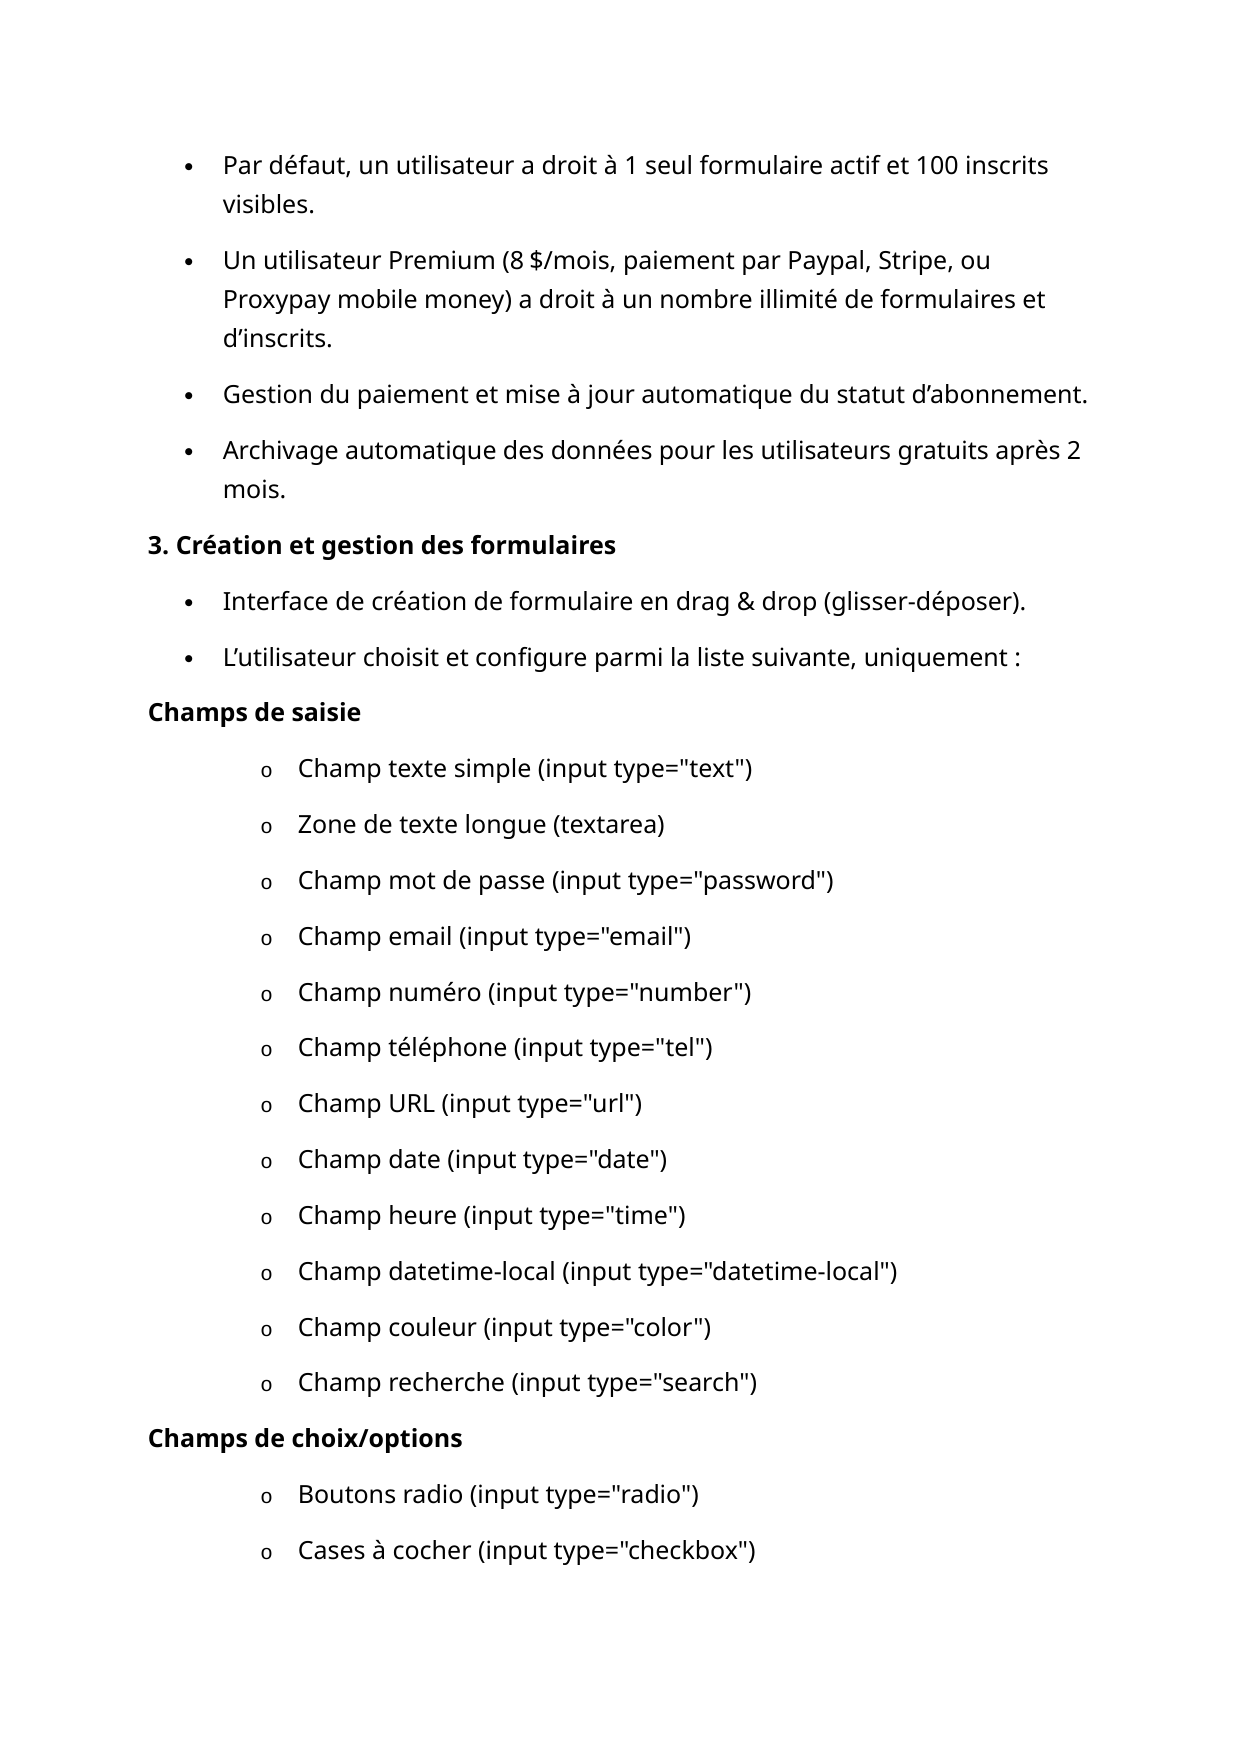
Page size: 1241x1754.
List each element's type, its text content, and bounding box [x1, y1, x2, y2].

list Champ recherche (input type="search") [260, 1365, 1093, 1399]
list L’utilisateur choisit et configure parmi la liste suivante, uniquement : [185, 639, 1093, 673]
list Archivage automatique des données pour les utilisateurs gratuits après 2 mois. [185, 433, 1093, 506]
list Par défaut, un utilisateur a droit à 1 seul formulaire actif et 100 inscrits visibles. [185, 148, 1093, 221]
list Champ date (input type="date") [260, 1142, 1093, 1176]
list Champ heure (input type="time") [260, 1198, 1093, 1232]
list Champ couleur (input type="color") [260, 1309, 1093, 1343]
list Champ numéro (input type="number") [260, 974, 1093, 1008]
list Champ datetime-local (input type="datetime-local") [260, 1253, 1093, 1287]
list Gestion du paiement et mise à jour automatique du statut d’abonnement. [185, 377, 1093, 411]
list Un utilisateur Premium (8 $/mois, paiement par Paypal, Stripe, ou Proxypay mobile money) a droit à un nombre illimité de formulaires et d’inscrits. [185, 243, 1093, 355]
list Champ URL (input type="url") [260, 1086, 1093, 1120]
list Champ mot de passe (input type="password") [260, 863, 1093, 897]
text Champs de saisie [148, 695, 1093, 729]
list Champ email (input type="email") [260, 918, 1093, 952]
list Champ téléphone (input type="tel") [260, 1030, 1093, 1064]
list Champ texte simple (input type="text") [260, 751, 1093, 785]
list Boutons radio (input type="radio") [260, 1477, 1093, 1511]
list Interface de création de formulaire en drag & drop (glisser-déposer). [185, 583, 1093, 617]
list Cases à cocher (input type="checkbox") [260, 1533, 1093, 1567]
text Champs de choix/options [148, 1421, 1093, 1455]
text 3. Création et gestion des formulaires [148, 528, 1093, 562]
list Zone de texte longue (textarea) [260, 807, 1093, 841]
